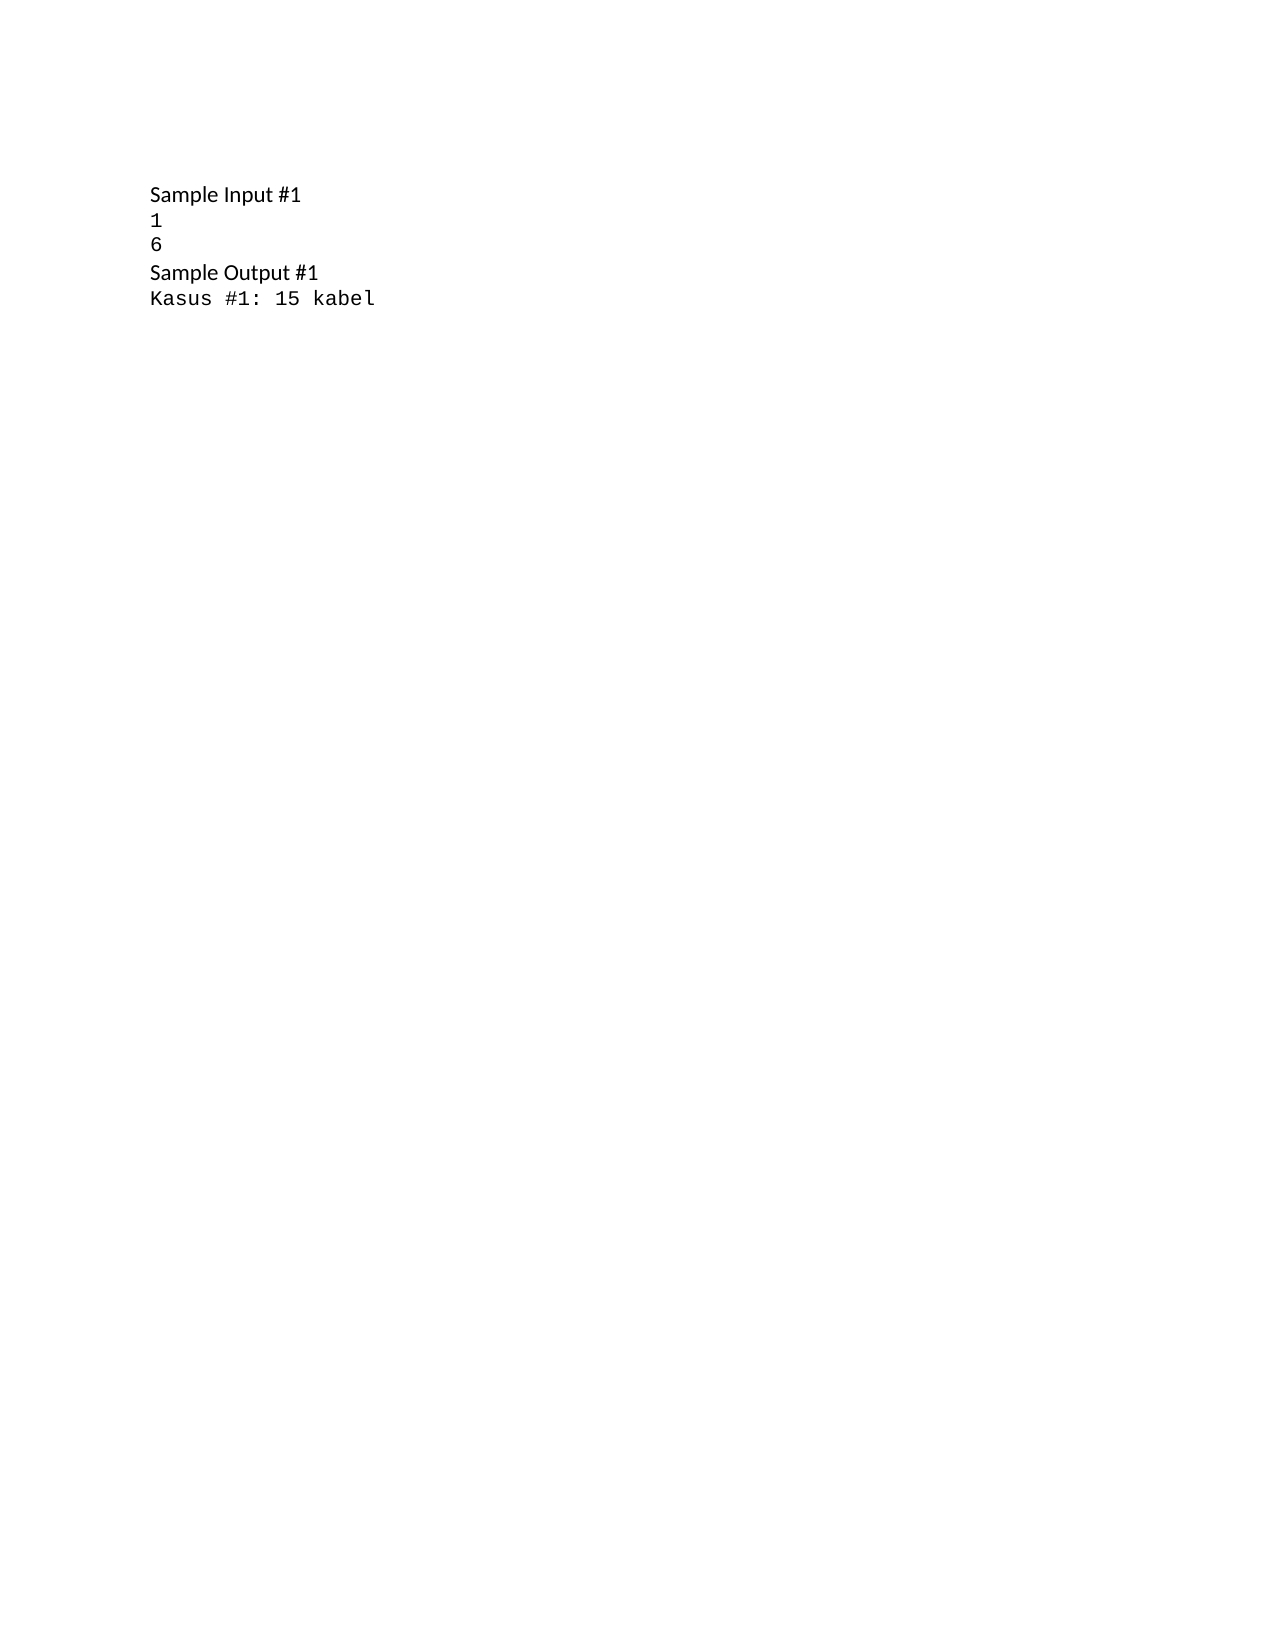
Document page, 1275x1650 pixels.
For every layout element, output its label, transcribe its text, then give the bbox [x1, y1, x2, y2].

text 1 [150, 210, 1125, 234]
text 6 [150, 234, 1125, 258]
text Kasus #1: 15 kabel [150, 288, 1125, 312]
text Sample Output #1 [150, 258, 1125, 286]
text Sample Input #1 [150, 180, 1125, 208]
